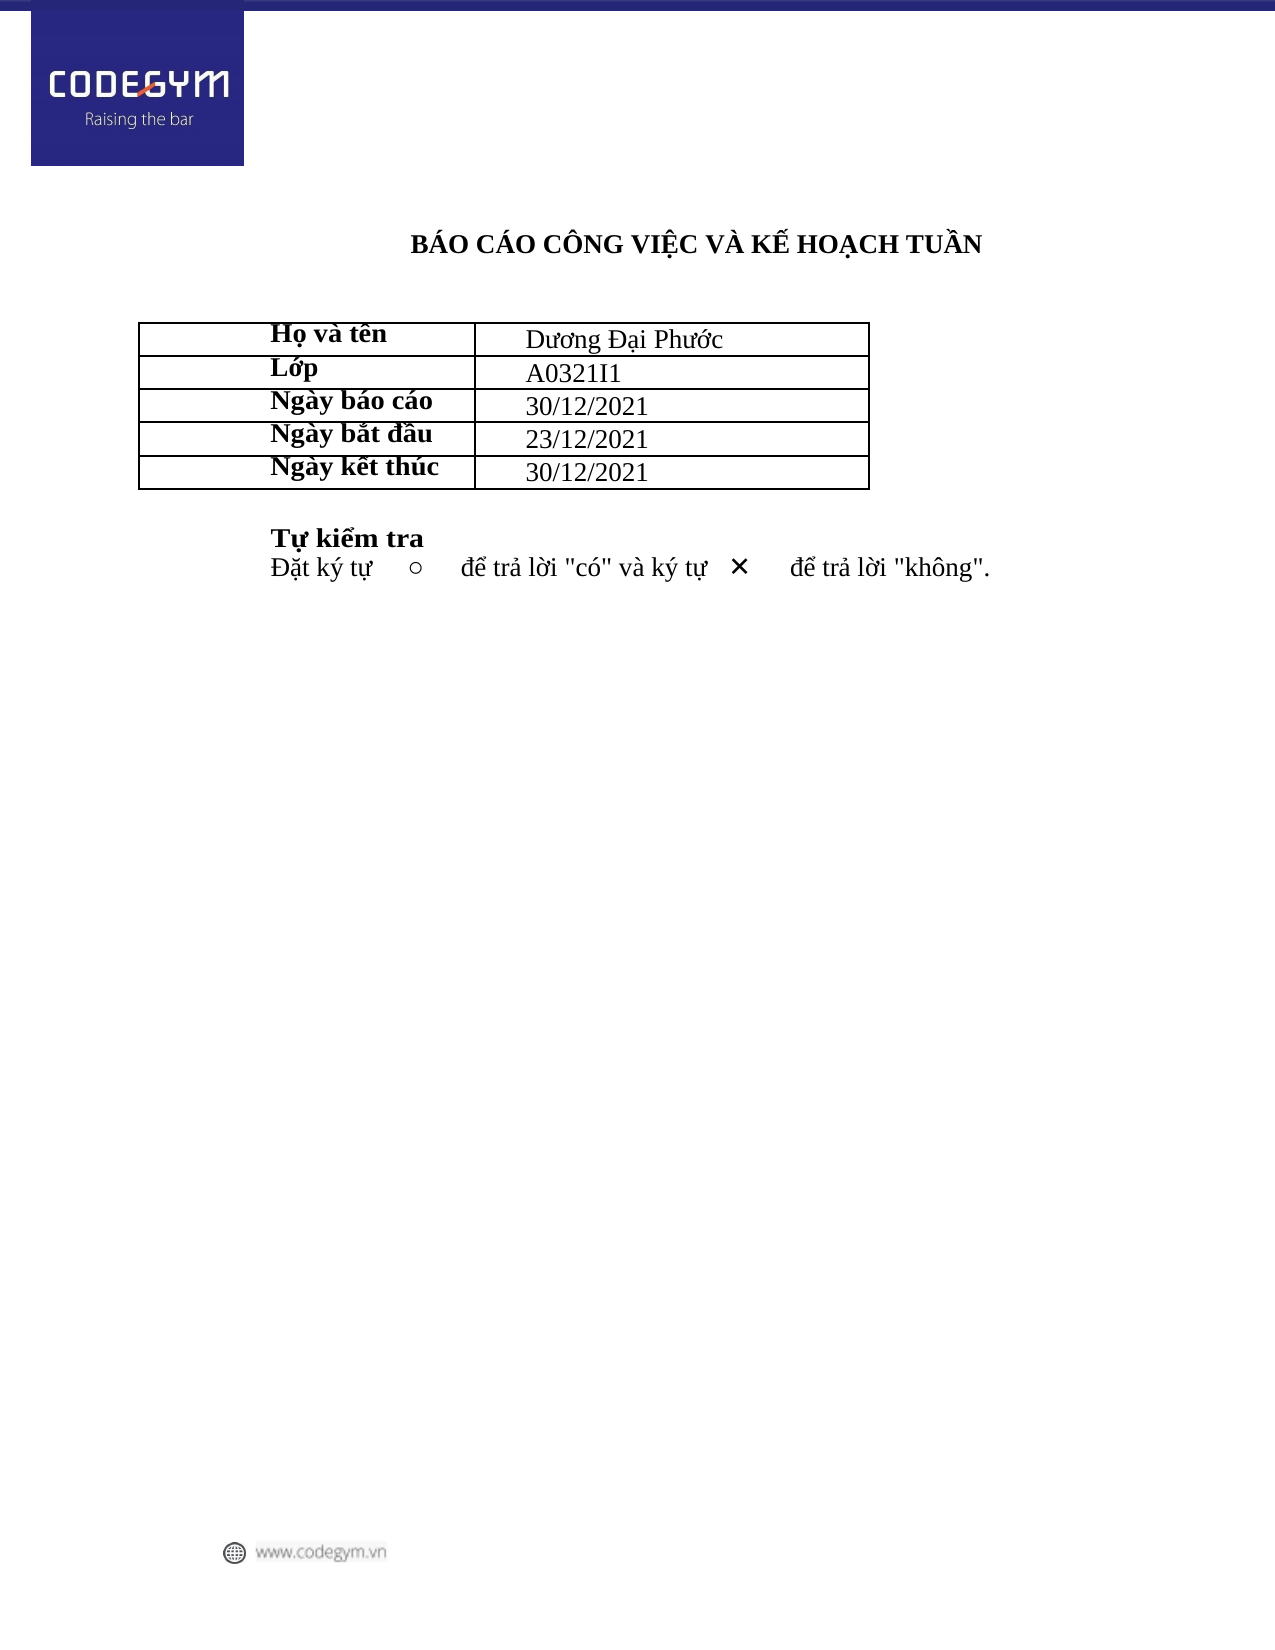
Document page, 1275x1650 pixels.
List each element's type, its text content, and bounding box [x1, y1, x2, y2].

table_cell 30/12/2021 [476, 390, 868, 421]
table_cell 23/12/2021 [476, 423, 868, 454]
table_cell Lớp [140, 357, 474, 388]
table_header Dương Đại Phước [476, 324, 868, 355]
table_cell Ngày báo cáo [140, 390, 474, 421]
text Đặt ký tự ○ để trả lời "có" và ký tự ✕ để trả lời "không". [270, 554, 1131, 582]
table_header Họ và tên [140, 324, 474, 355]
table_cell 30/12/2021 [476, 457, 868, 488]
text Tự kiểm tra [270, 522, 1131, 554]
table_cell A0321I1 [476, 357, 868, 388]
picture [223, 1535, 1246, 1636]
table_cell Ngày bắt đầu [140, 423, 474, 454]
picture [0, 0, 1275, 166]
text BÁO CÁO CÔNG VIỆC VÀ KẾ HOẠCH TUẦN [266, 228, 1127, 259]
table_cell Ngày kết thúc [140, 457, 474, 488]
